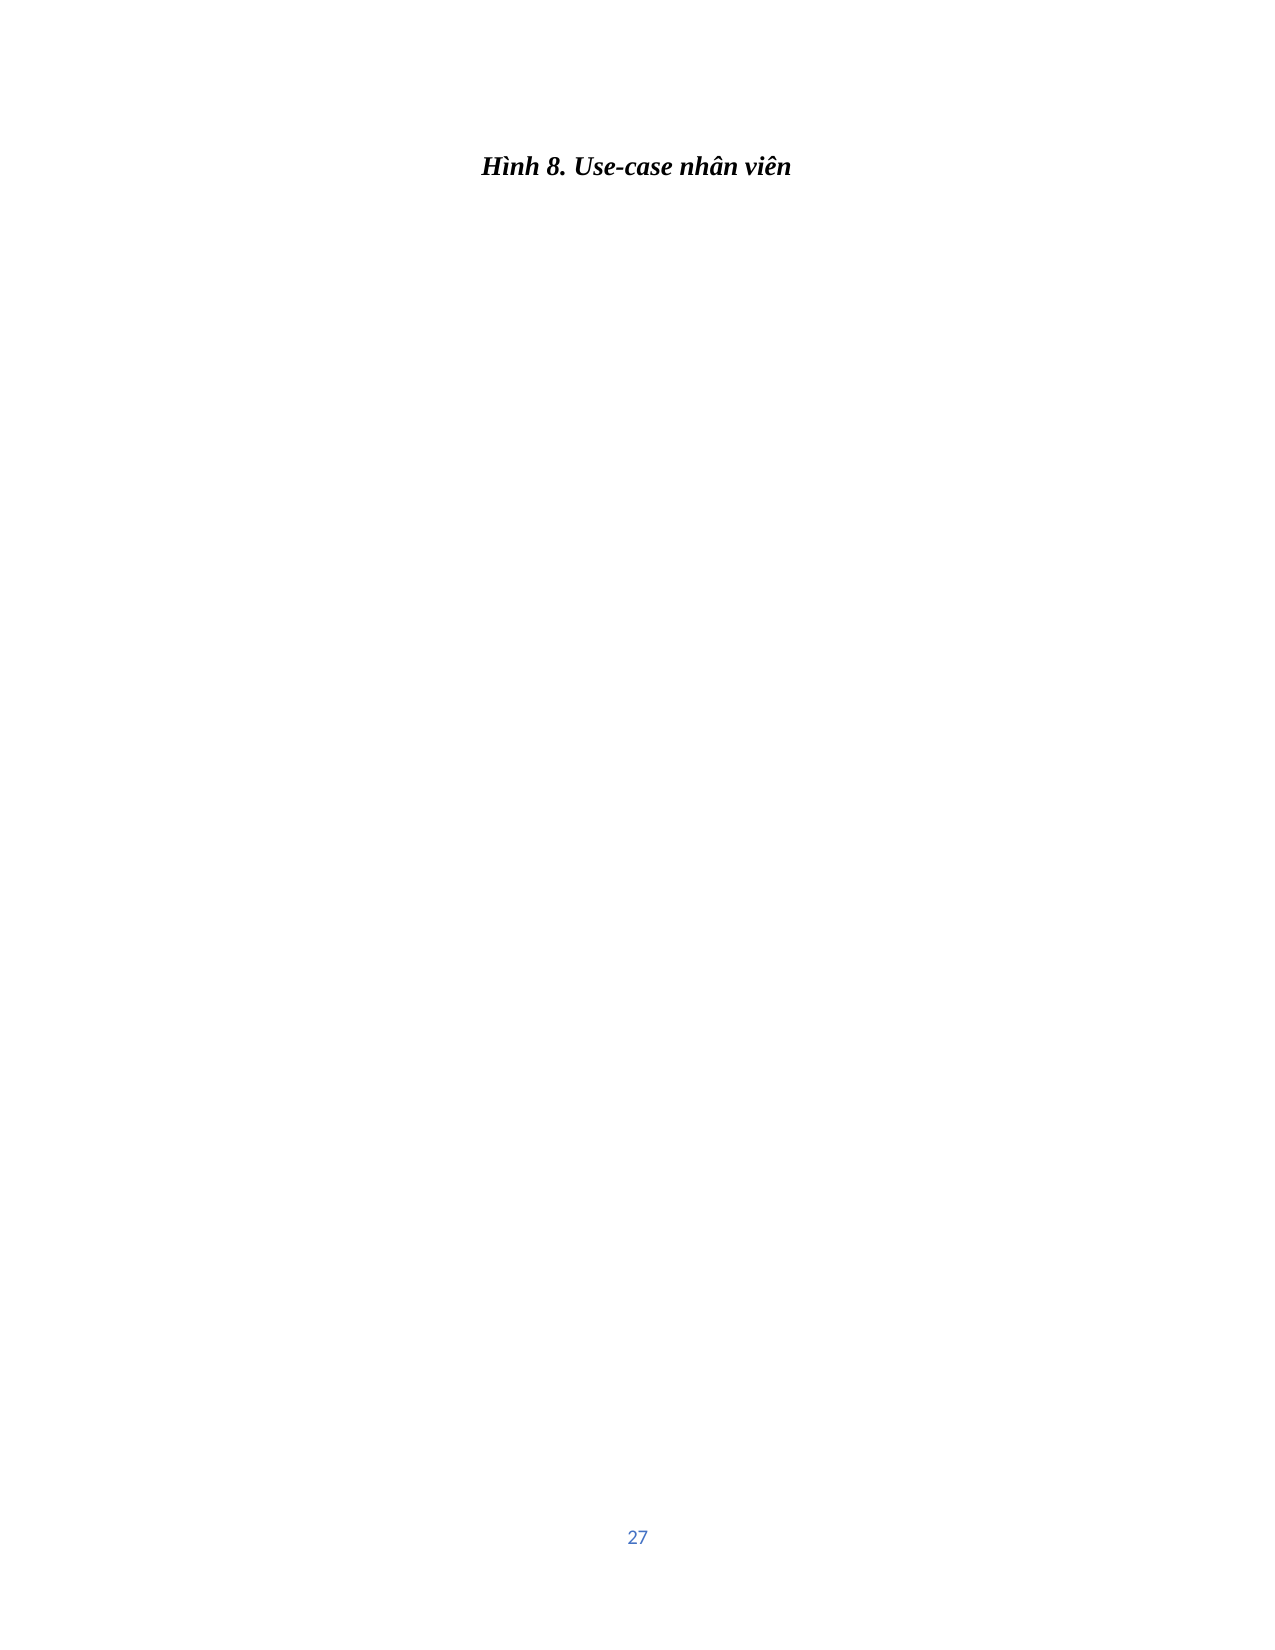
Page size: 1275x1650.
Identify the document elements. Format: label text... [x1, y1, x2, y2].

text Hình 8. Use-case nhân viên [150, 150, 1125, 181]
